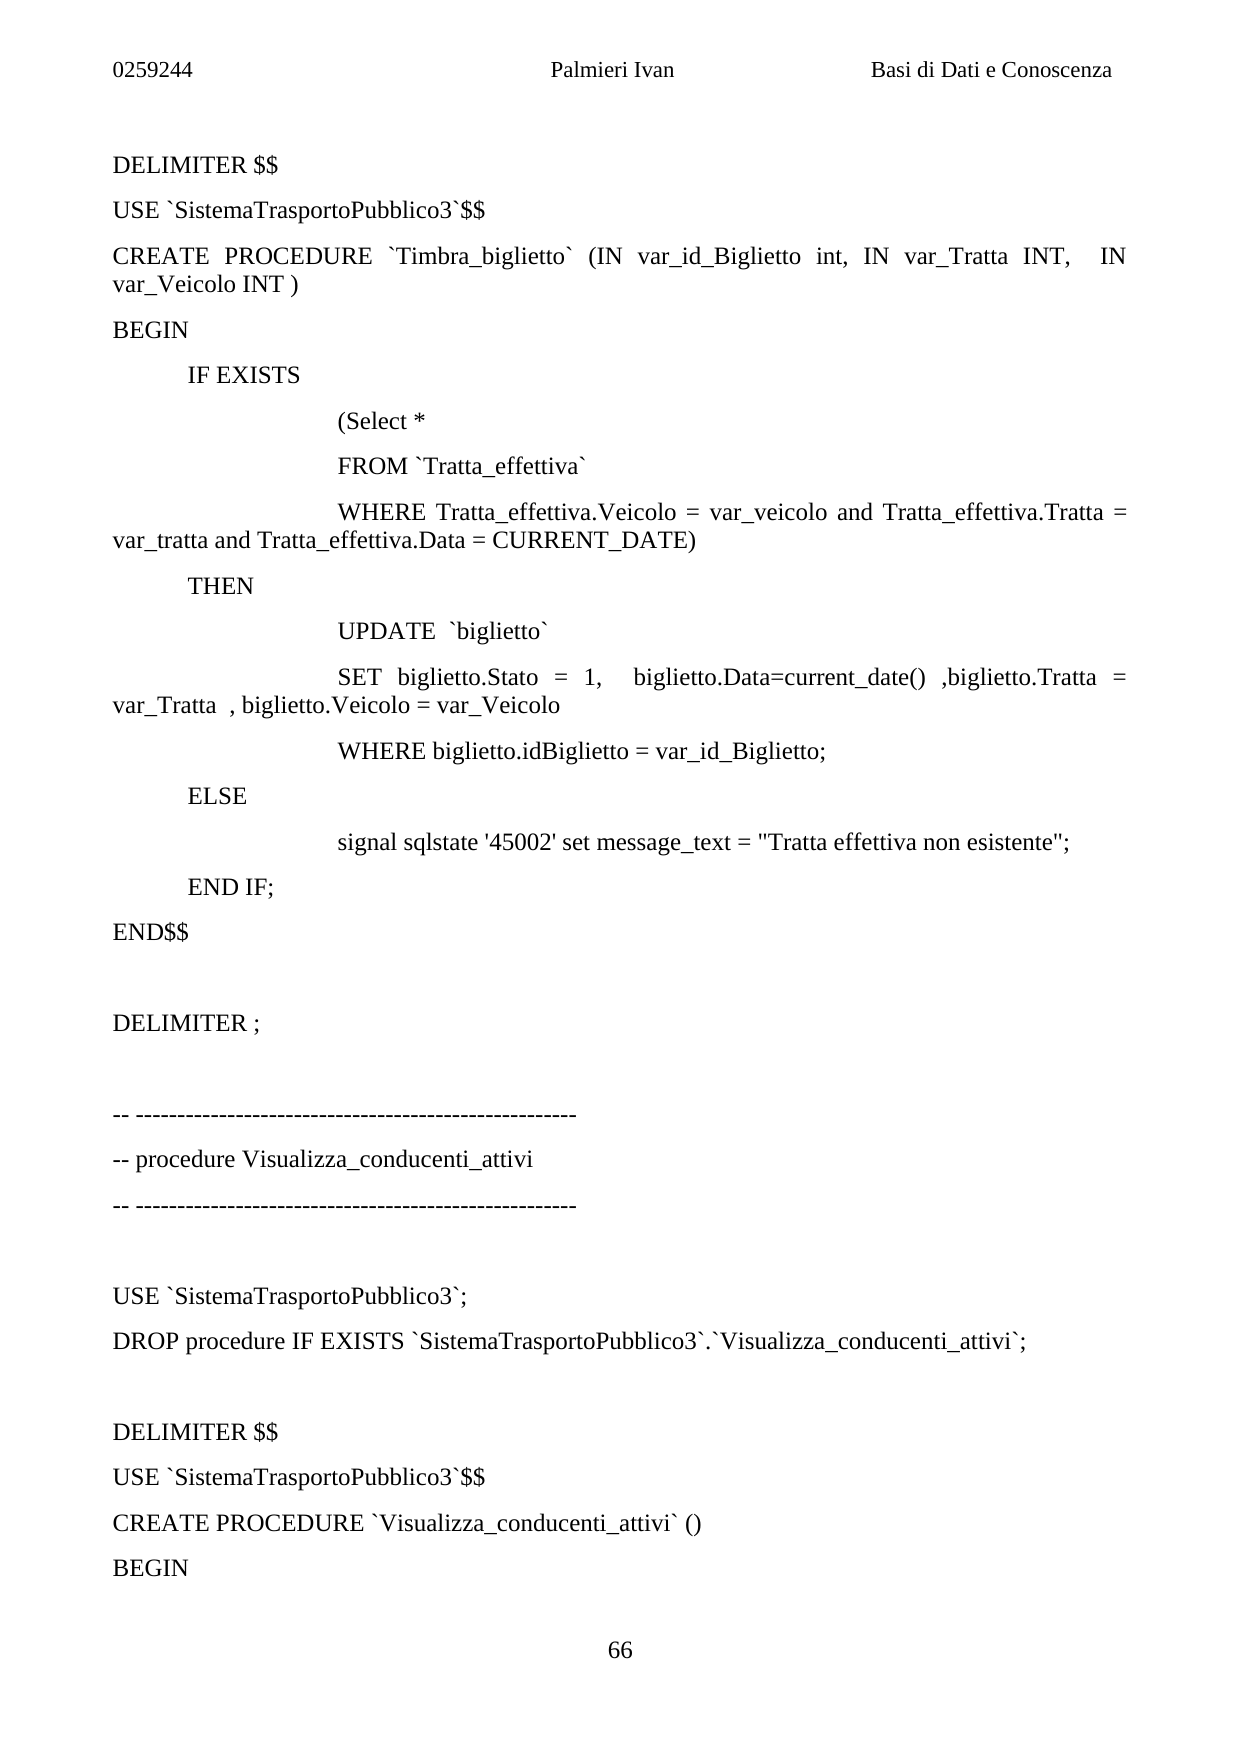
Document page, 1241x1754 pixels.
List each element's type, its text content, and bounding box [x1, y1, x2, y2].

text -- ----------------------------------------------------- [112, 1190, 1128, 1219]
text FROM `Tratta_effettiva` [112, 451, 1128, 480]
text ELSE [112, 781, 1128, 810]
text WHERE Tratta_effettiva.Veicolo = var_veicolo and Tratta_effettiva.Tratta = var_tratta and Tratta_effettiva.Data = CURRENT_DATE) [112, 497, 1128, 554]
text END$$ [112, 917, 1128, 946]
text THEN [112, 571, 1128, 599]
text signal sqlstate '45002' set message_text = "Tratta effettiva non esistente"; [112, 827, 1128, 855]
text BEGIN [112, 315, 1128, 344]
text DELIMITER $$ [112, 150, 1128, 179]
text DELIMITER $$ [112, 1417, 1128, 1446]
text DROP procedure IF EXISTS `SistemaTrasportoPubblico3`.`Visualizza_conducenti_attivi`; [112, 1326, 1128, 1355]
text SET biglietto.Stato = 1, biglietto.Data=current_date() ,biglietto.Tratta = var_Tratta , biglietto.Veicolo = var_Veicolo [112, 662, 1128, 719]
text USE `SistemaTrasportoPubblico3`$$ [112, 1462, 1128, 1491]
text WHERE biglietto.idBiglietto = var_id_Biglietto; [112, 736, 1128, 764]
text CREATE PROCEDURE `Visualizza_conducenti_attivi` () [112, 1508, 1128, 1537]
text IF EXISTS [112, 360, 1128, 389]
text -- procedure Visualizza_conducenti_attivi [112, 1144, 1128, 1173]
text END IF; [112, 872, 1128, 901]
text CREATE PROCEDURE `Timbra_biglietto` (IN var_id_Biglietto int, IN var_Tratta INT, IN var_Veicolo INT ) [112, 241, 1128, 298]
text UPDATE `biglietto` [112, 616, 1128, 645]
text -- ----------------------------------------------------- [112, 1099, 1128, 1128]
text DELIMITER ; [112, 1008, 1128, 1037]
text (Select * [112, 406, 1128, 434]
text USE `SistemaTrasportoPubblico3`; [112, 1281, 1128, 1309]
text USE `SistemaTrasportoPubblico3`$$ [112, 195, 1128, 224]
text BEGIN [112, 1553, 1128, 1582]
